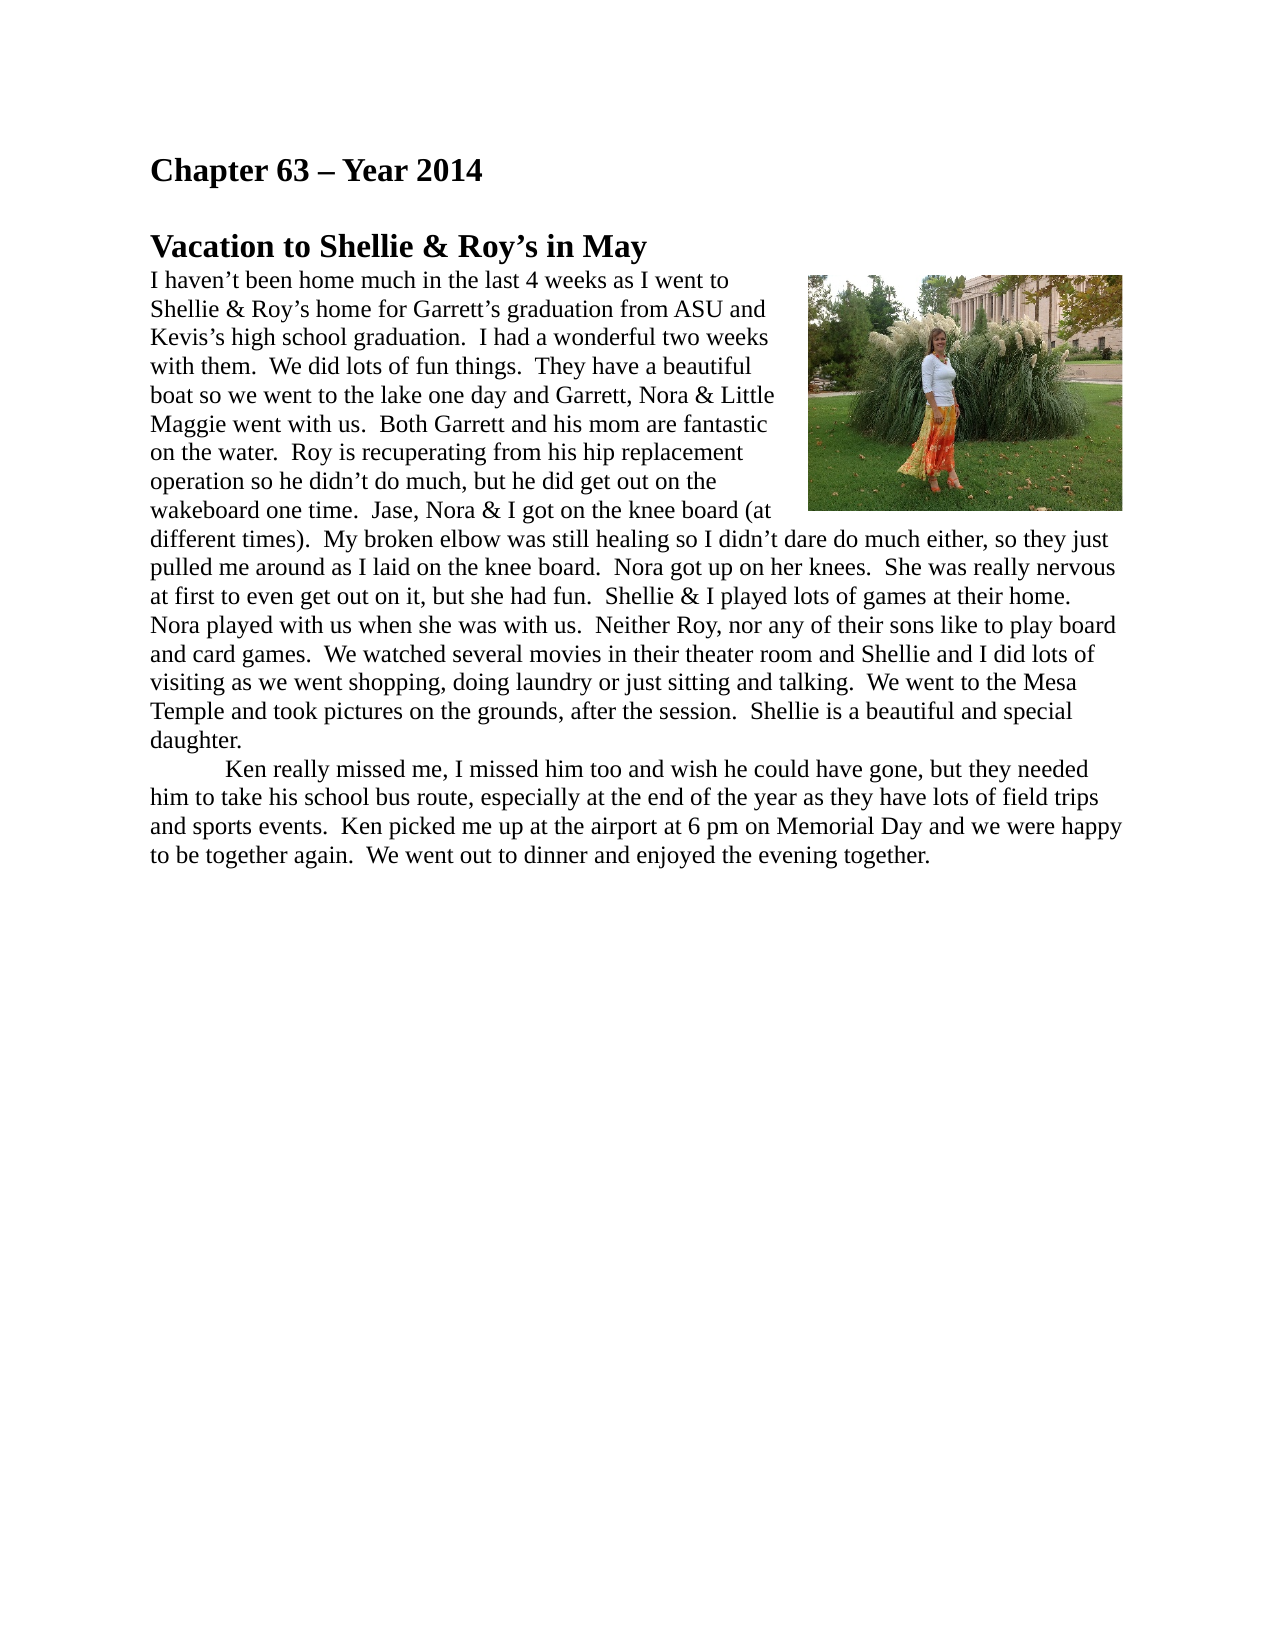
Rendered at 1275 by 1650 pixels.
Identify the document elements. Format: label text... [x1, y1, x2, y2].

picture [806, 275, 1123, 510]
text Chapter 63 – Year 2014 [150, 150, 1125, 188]
text I haven’t been home much in the last 4 weeks as I went to Shellie & Roy’s home for Garrett’s graduation from ASU and Kevis’s high school graduation. I had a wonderful two weeks with them. We did lots of fun things. They have a beautiful boat so we went to the lake one day and Garrett, Nora & Little Maggie went with us. Both Garrett and his mom are fantastic on the water. Roy is recuperating from his hip replacement operation so he didn’t do much, but he did get out on the wakeboard one time. Jase, Nora & I got on the knee board (at different times). My broken elbow was still healing so I didn’t dare do much either, so they just pulled me around as I laid on the knee board. Nora got up on her knees. She was really nervous at first to even get out on it, but she had fun. Shellie & I played lots of games at their home. Nora played with us when she was with us. Neither Roy, nor any of their sons like to play board and card games. We watched several movies in their theater room and Shellie and I did lots of visiting as we went shopping, doing laundry or just sitting and talking. We went to the Mesa Temple and took pictures on the grounds, after the session. Shellie is a beautiful and special daughter. [150, 265, 1125, 754]
text Vacation to Shellie & Roy’s in May [150, 227, 1125, 265]
text Ken really missed me, I missed him too and wish he could have gone, but they needed him to take his school bus route, especially at the end of the year as they have lots of field trips and sports events. Ken picked me up at the airport at 6 pm on Memorial Day and we were happy to be together again. We went out to dinner and enjoyed the evening together. [150, 754, 1125, 869]
